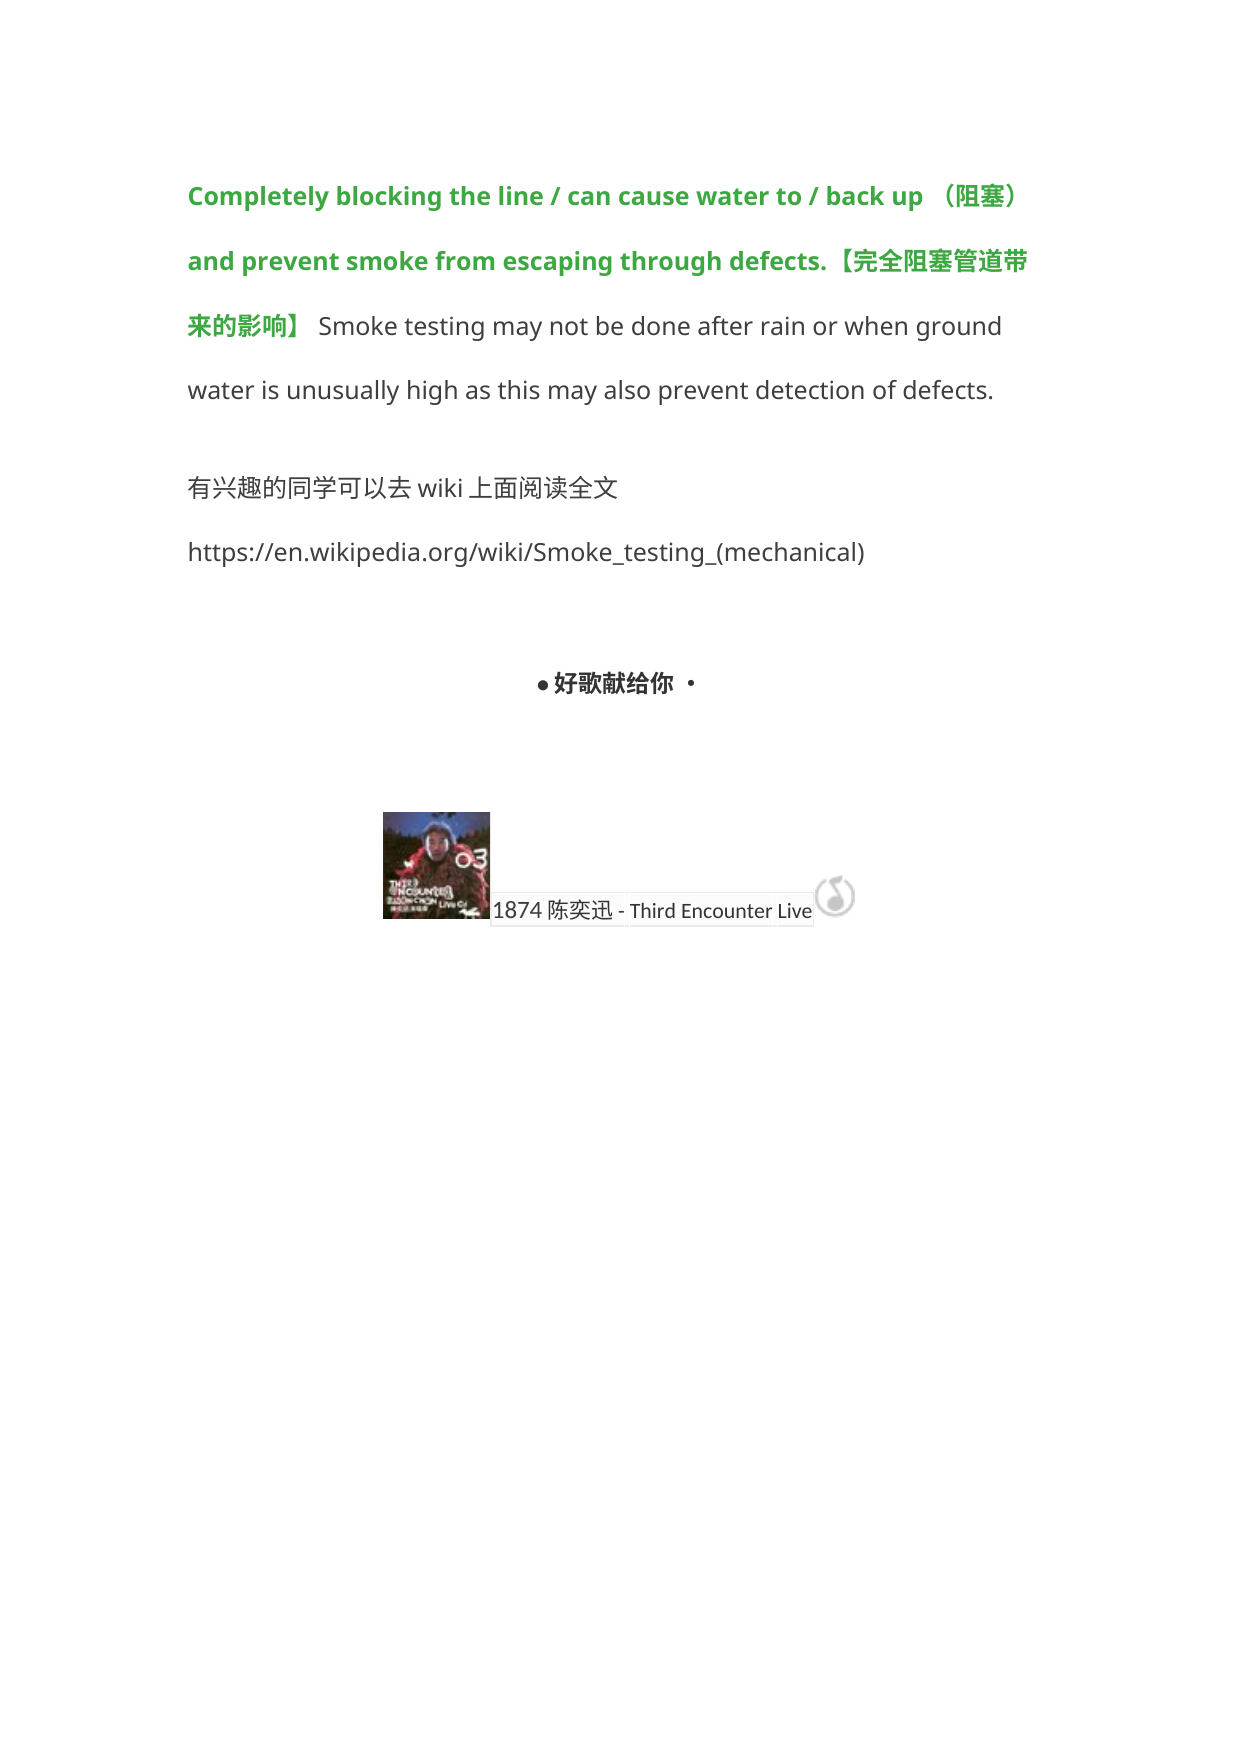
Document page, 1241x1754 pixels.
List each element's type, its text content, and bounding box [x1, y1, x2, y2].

text Completely blocking the line / can cause water to / back up （阻塞） and prevent smoke from escaping through defects.【完全阻塞管道带来的影响】 Smoke testing may not be done after rain or when ground water is unusually high as this may also prevent detection of defects. [187, 162, 1053, 422]
text 有兴趣的同学可以去wiki上面阅读全文 [187, 454, 1053, 519]
text • 好歌献给你 • [187, 649, 1053, 714]
picture [814, 875, 858, 919]
picture [383, 812, 490, 919]
text https://en.wikipedia.org/wiki/Smoke_testing_(mechanical) [187, 519, 1053, 584]
text 1874陈奕迅 - Third Encounter Live [187, 812, 1053, 942]
